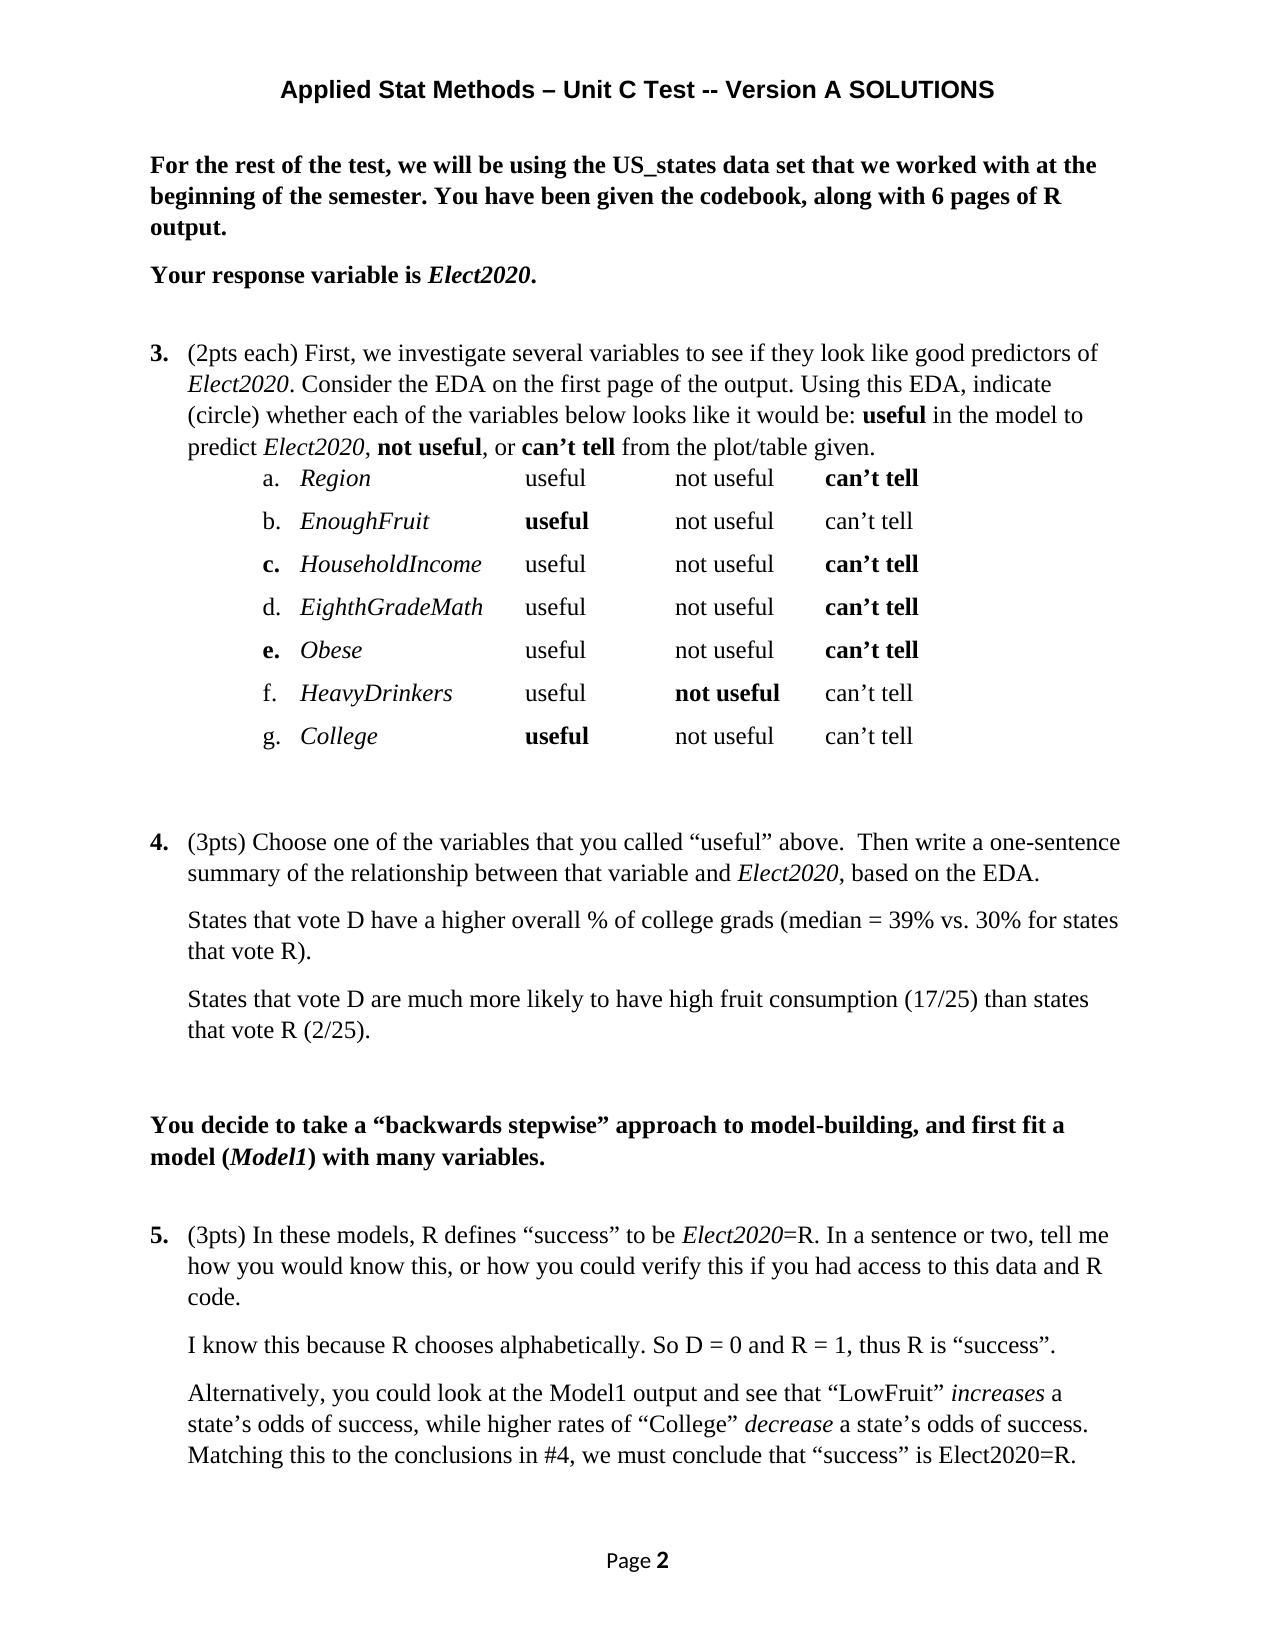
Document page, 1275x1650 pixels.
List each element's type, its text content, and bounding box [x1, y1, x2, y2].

list HeavyDrinkers useful not useful can’t tell [262, 678, 1125, 707]
list (2pts each) First, we investigate several variables to see if they look like good predictors of Elect2020. Consider the EDA on the first page of the output. Using this EDA, indicate (circle) whether each of the variables below looks like it would be: useful in the model to predict Elect2020, not useful, or can’t tell from the plot/table given. [150, 338, 1125, 460]
list EnoughFruit useful not useful can’t tell [262, 506, 1125, 534]
text For the rest of the test, we will be using the US_states data set that we worked with at the beginning of the semester. You have been given the codebook, along with 6 pages of R output. [150, 150, 1125, 241]
text I know this because R chooses alphabetically. So D = 0 and R = 1, thus R is “success”. [187, 1330, 1125, 1359]
list EighthGradeMath useful not useful can’t tell [262, 592, 1125, 621]
text Your response variable is Elect2020. [150, 260, 1125, 288]
list (3pts) In these models, R defines “success” to be Elect2020=R. In a sentence or two, tell me how you would know this, or how you could verify this if you had access to this data and R code. [150, 1220, 1125, 1311]
list HouseholdIncome useful not useful can’t tell [262, 549, 1125, 578]
text States that vote D have a higher overall % of college grads (median = 39% vs. 30% for states that vote R). [187, 905, 1125, 965]
list (3pts) Choose one of the variables that you called “useful” above. Then write a one-sentence summary of the relationship between that variable and Elect2020, based on the EDA. [150, 827, 1125, 886]
text You decide to take a “backwards stepwise” approach to model-building, and first fit a model (Model1) with many variables. [150, 1111, 1125, 1170]
list College useful not useful can’t tell [262, 721, 1125, 750]
text Alternatively, you could look at the Model1 output and see that “LowFruit” increases a state’s odds of success, while higher rates of “College” decrease a state’s odds of success. Matching this to the conclusions in #4, we must conclude that “success” is Elect2020=R. [187, 1378, 1125, 1469]
list Obese useful not useful can’t tell [262, 635, 1125, 664]
text States that vote D are much more likely to have high fruit consumption (17/25) than states that vote R (2/25). [187, 984, 1125, 1044]
list Region useful not useful can’t tell [262, 463, 1125, 491]
